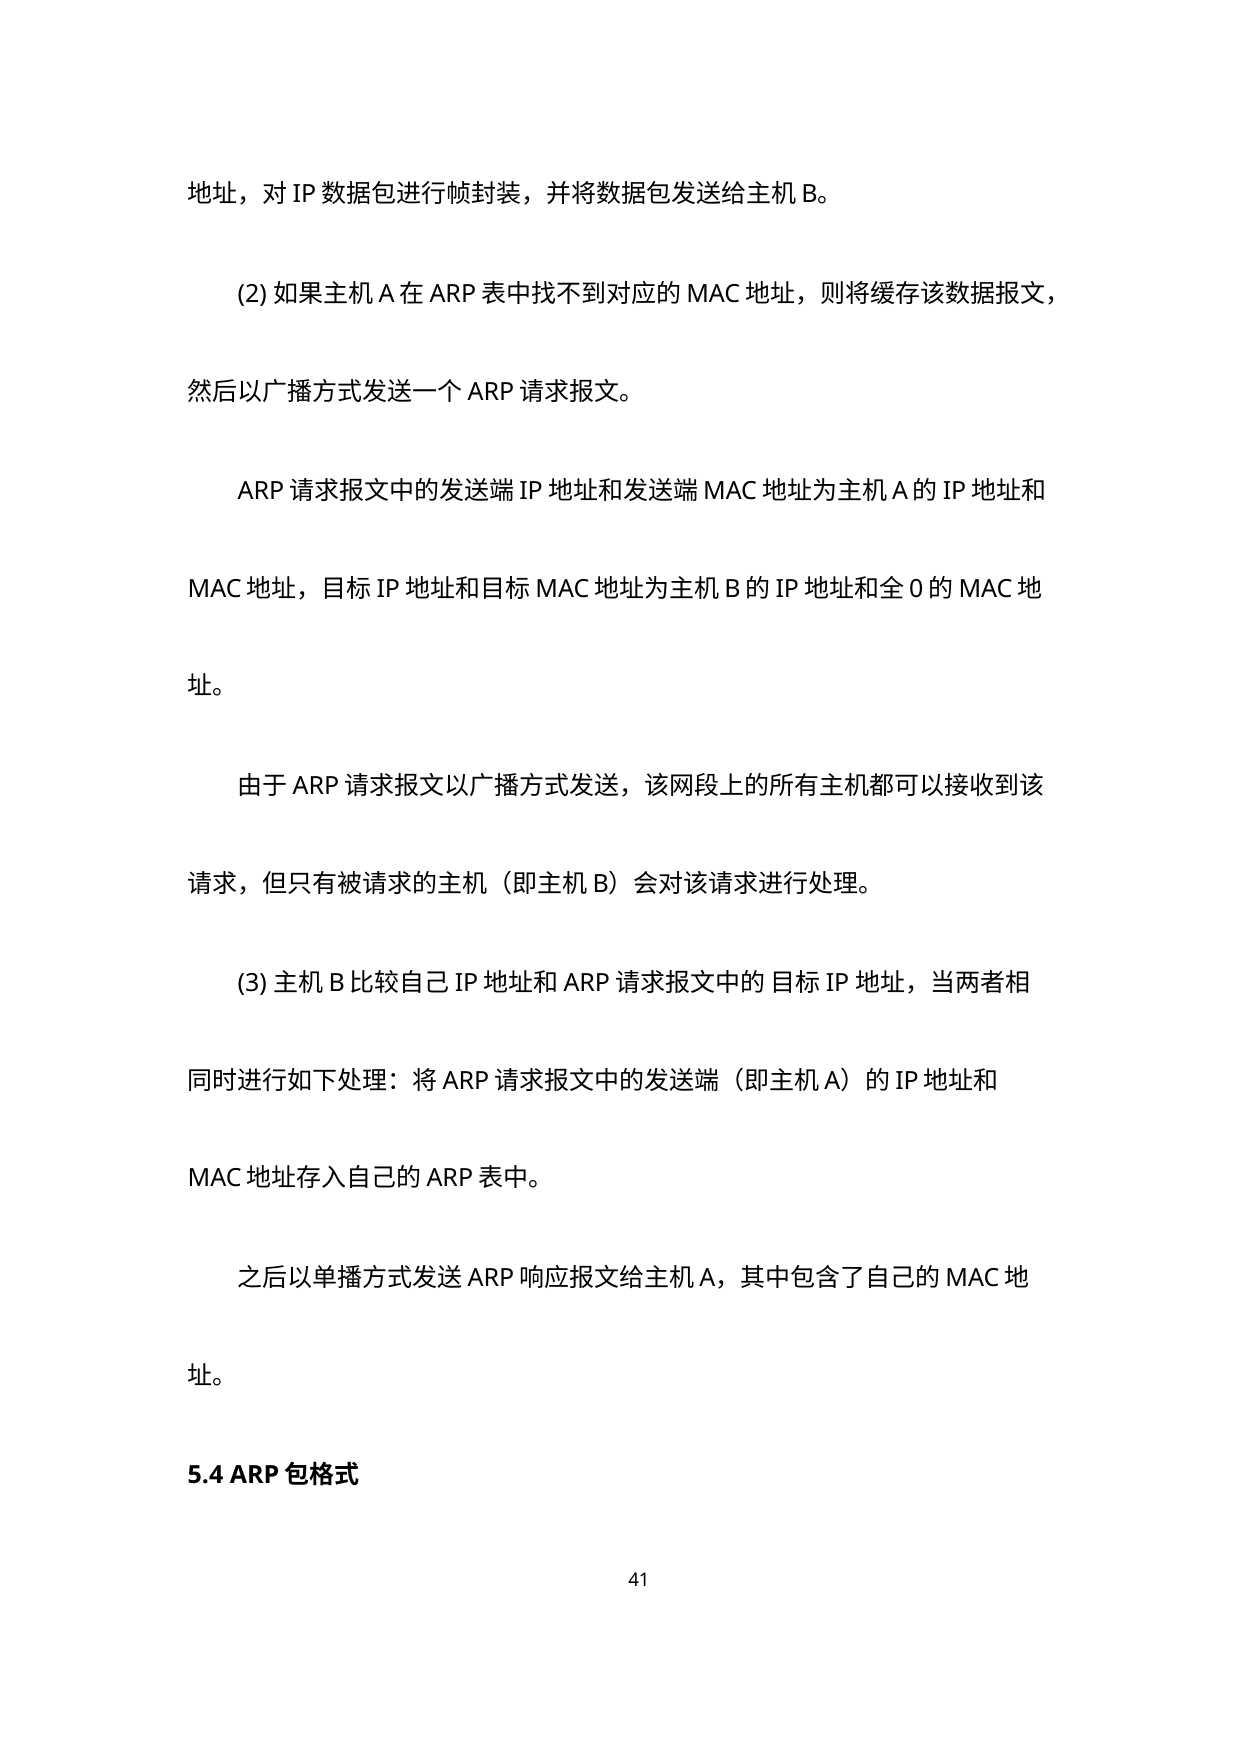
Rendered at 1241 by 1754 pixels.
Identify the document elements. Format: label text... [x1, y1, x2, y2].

text 之后以单播方式发送ARP响应报文给主机A，其中包含了自己的MAC地址。 [187, 1243, 1053, 1406]
text (3) 主机B比较自己IP地址和ARP请求报文中的 目标IP 地址，当两者相同时进行如下处理：将ARP请求报文中的发送端（即主机A）的IP地址和MAC地址存入自己的ARP表中。 [187, 948, 1053, 1208]
text (2) 如果主机A在ARP表中找不到对应的MAC地址，则将缓存该数据报文，然后以广播方式发送一个ARP请求报文。 [187, 259, 1053, 422]
text 由于ARP请求报文以广播方式发送，该网段上的所有主机都可以接收到该请求，但只有被请求的主机（即主机B）会对该请求进行处理。 [187, 751, 1053, 914]
text 5.4 ARP包格式 [187, 1441, 1053, 1506]
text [187, 159, 1053, 224]
text ARP请求报文中的发送端IP地址和发送端MAC地址为主机A的IP地址和MAC地址，目标IP地址和目标MAC地址为主机B的IP地址和全0的MAC地址。 [187, 456, 1053, 716]
